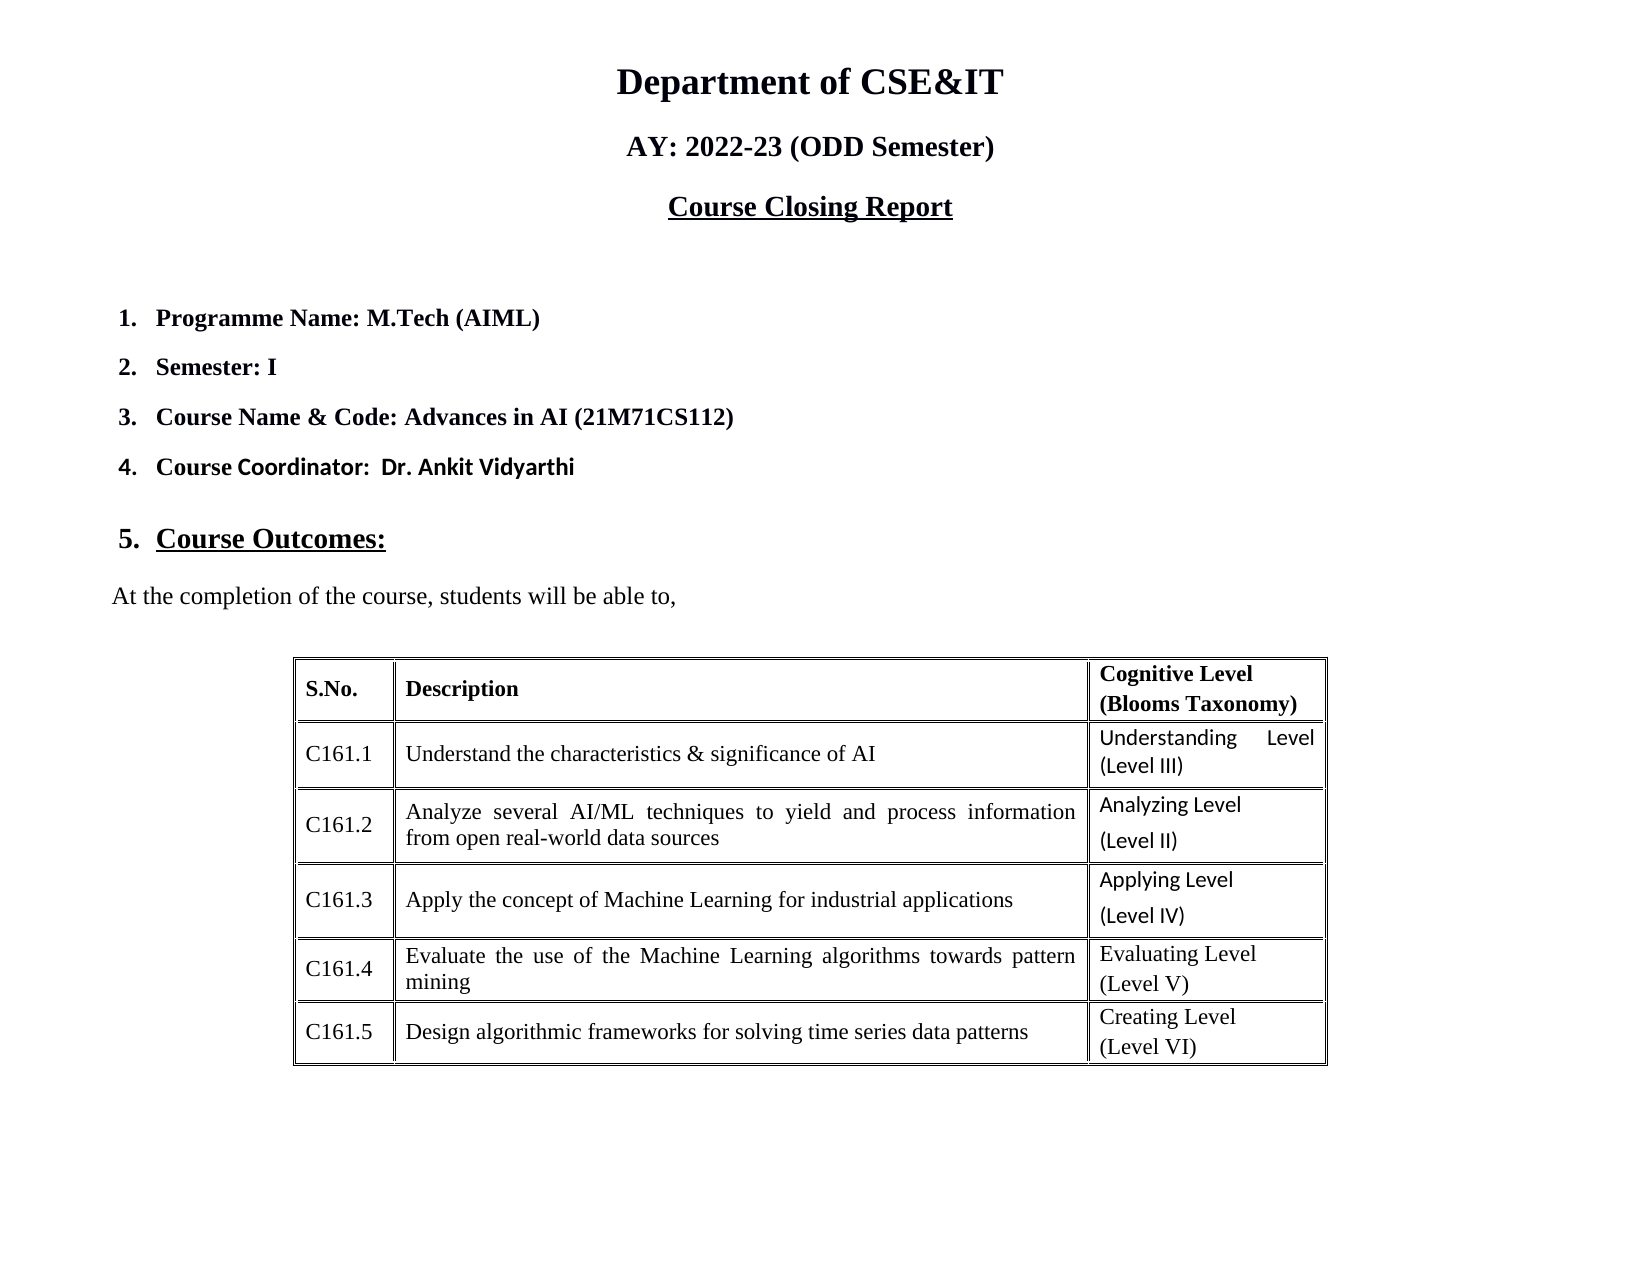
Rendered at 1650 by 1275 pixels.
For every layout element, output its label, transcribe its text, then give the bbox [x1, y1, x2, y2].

table_cell Apply the concept of Machine Learning for industrial applications [396, 865, 1087, 937]
table_header Description [394, 660, 1088, 719]
text Course Closing Report [74, 189, 1547, 222]
text At the completion of the course, students will be able to, [111, 581, 1547, 609]
table_cell Analyzing Level (Level II) [1090, 787, 1325, 862]
table_cell C161.3 [296, 862, 393, 937]
table_cell Understanding Level (Level III) [1090, 720, 1325, 787]
table_header S.No. [296, 660, 394, 719]
table_cell Analyze several AI/ML techniques to yield and process information from open real-world data sources [396, 790, 1087, 862]
table_cell C161.4 [296, 937, 393, 1000]
list Course Coordinator: Dr. Ankit Vidyarthi [118, 451, 1547, 482]
table_cell Understand the characteristics & significance of AI [396, 723, 1087, 787]
table_header Cognitive Level (Blooms Taxonomy) [1088, 660, 1325, 719]
list Programme Name: M.Tech (AIML) [118, 303, 1547, 331]
list Semester: I [118, 352, 1547, 381]
table_cell C161.1 [296, 720, 393, 787]
table_cell Design algorithmic frameworks for solving time series data patterns [394, 1003, 1088, 1063]
text AY: 2022-23 (ODD Semester) [74, 129, 1547, 163]
text Department of CSE&IT [74, 59, 1547, 102]
table_cell Evaluate the use of the Machine Learning algorithms towards pattern mining [396, 940, 1087, 1000]
table_cell Creating Level (Level VI) [1088, 1000, 1325, 1063]
table_cell Applying Level (Level IV) [1090, 862, 1325, 937]
list Course Name & Code: Advances in AI (21M71CS112) [118, 402, 1547, 431]
table_cell C161.2 [296, 787, 393, 862]
table_cell C161.5 [296, 1000, 394, 1063]
table_cell Evaluating Level (Level V) [1090, 937, 1325, 1000]
list Course Outcomes: [118, 521, 1547, 555]
